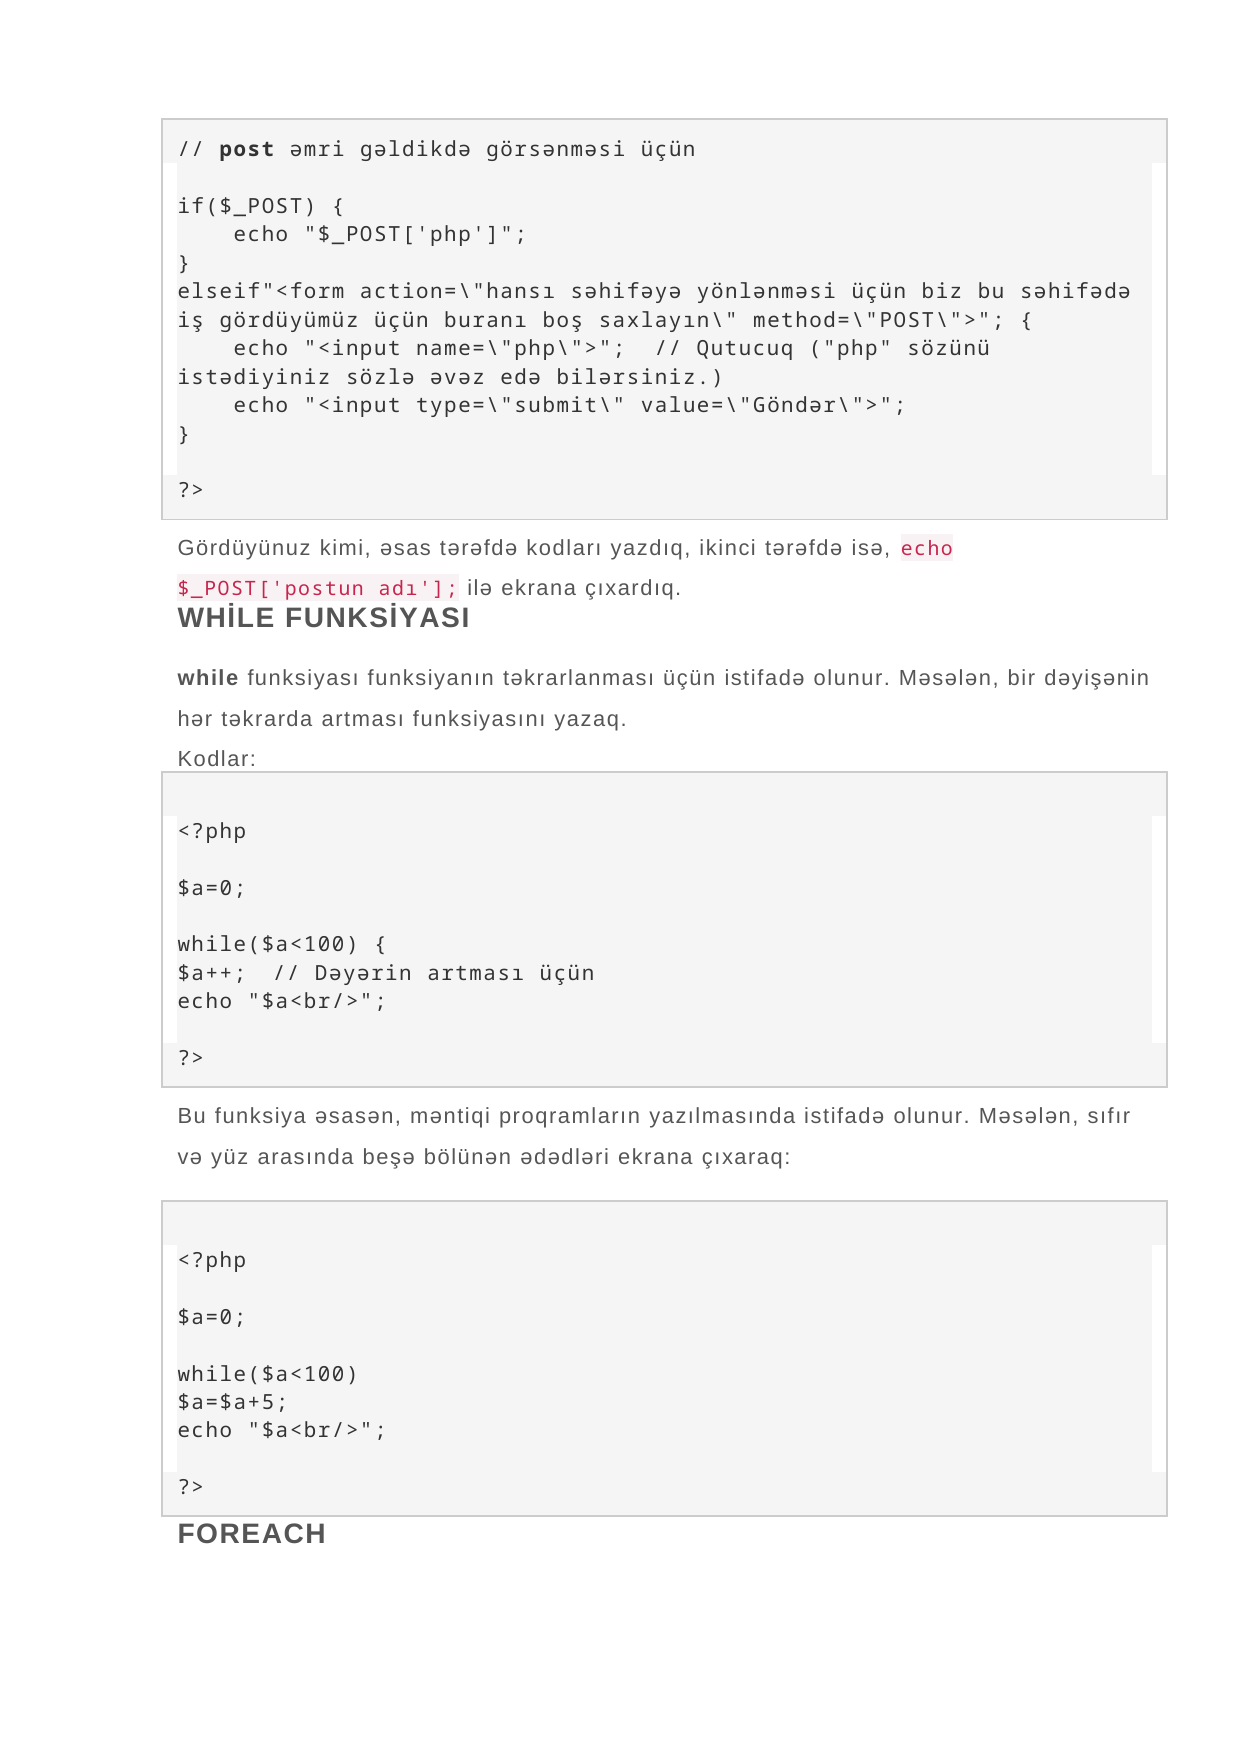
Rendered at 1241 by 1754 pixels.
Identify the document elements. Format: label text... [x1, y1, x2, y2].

text $a=$a+5; [177, 1387, 1152, 1416]
text while($a<100) { [177, 929, 1152, 958]
subtitle FOREACH [177, 1517, 1152, 1549]
text echo "<input type=\"submit\" value=\"Göndər\">"; [177, 390, 1152, 419]
text echo "$a<br/>"; [177, 1416, 1152, 1444]
text // post əmri gəldikdə görsənməsi üçün [163, 120, 1166, 163]
text echo "$_POST['php']"; [177, 219, 1152, 248]
text $a=0; [177, 873, 1152, 901]
text $a=0; [177, 1302, 1152, 1330]
text Bu funksiya əsasən, məntiqi proqramların yazılmasında istifadə olunur. Məsələn, sıfır və yüz arasında beşə bölünən ədədləri ekrana çıxaraq: [177, 1088, 1152, 1169]
text $a++; // Dəyərin artması üçün [177, 958, 1152, 986]
text ?> [163, 1456, 1166, 1515]
text echo "$a<br/>"; [177, 986, 1152, 1015]
text } [177, 248, 1152, 276]
text <?php [177, 816, 1152, 844]
text while($a<100) [177, 1359, 1152, 1387]
text ?> [163, 1027, 1166, 1086]
text Gördüyünuz kimi, əsas tərəfdə kodları yazdıq, ikinci tərəfdə isə, echo $_POST['postun adı']; ilə ekrana çıxardıq. [177, 520, 1152, 601]
text echo "<input name=\"php\">"; // Qutucuq ("php" sözünü istədiyiniz sözlə əvəz edə bilərsiniz.) [177, 333, 1152, 390]
text if($_POST) { [177, 191, 1152, 219]
text } [177, 419, 1152, 447]
text ?> [163, 459, 1166, 519]
text <?php [177, 1245, 1152, 1273]
text elseif"<form action=\"hansı səhifəyə yönlənməsi üçün biz bu səhifədə iş gördüyümüz üçün buranı boş saxlayın\" method=\"POST\">"; { [177, 276, 1152, 333]
text while funksiyası funksiyanın təkrarlanması üçün istifadə olunur. Məsələn, bir dəyişənin hər təkrarda artması funksiyasını yazaq. Kodlar: [177, 649, 1152, 771]
subtitle WHİLE FUNKSİYASI [177, 601, 1152, 634]
